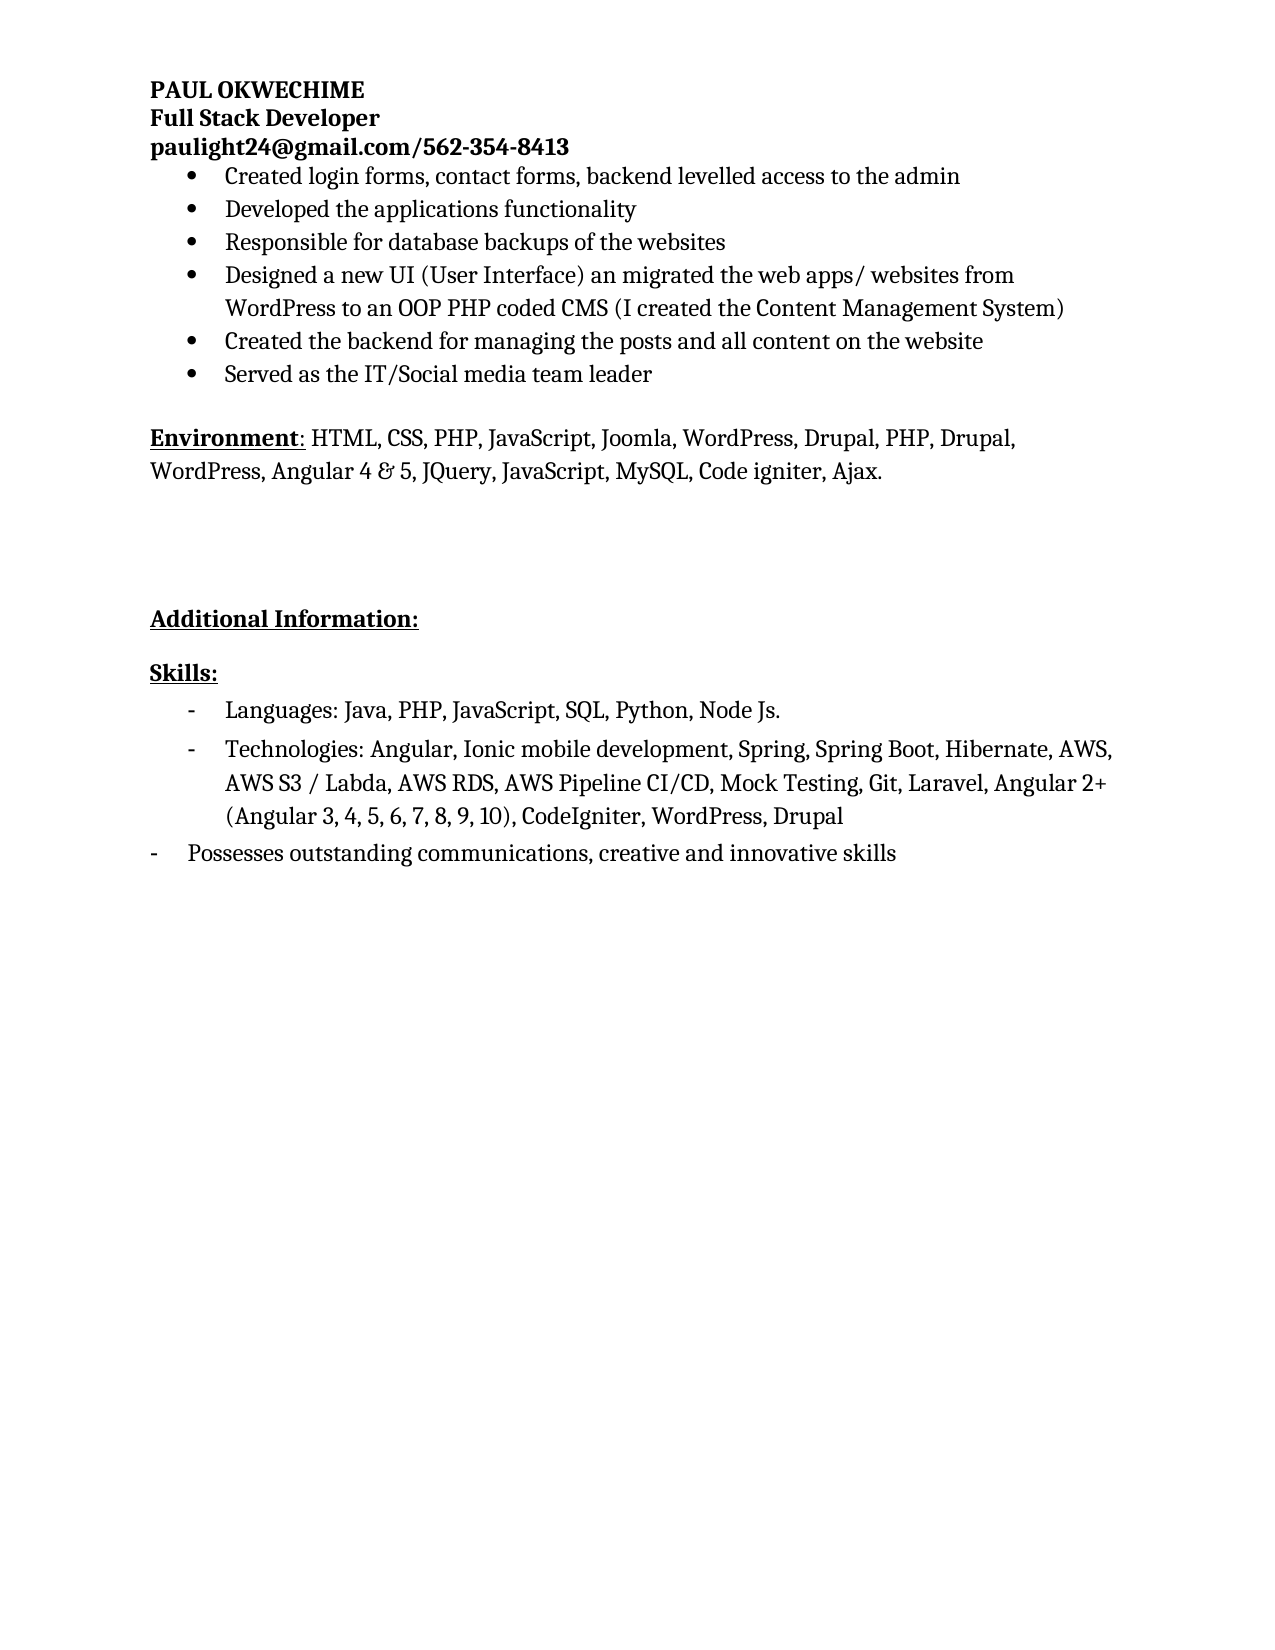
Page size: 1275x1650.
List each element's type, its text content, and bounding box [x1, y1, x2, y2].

list Created login forms, contact forms, backend levelled access to the admin [187, 162, 1125, 191]
list Possesses outstanding communications, creative and innovative skills [150, 835, 1125, 869]
list Languages: Java, PHP, JavaScript, SQL, Python, Node Js. [187, 691, 1125, 726]
subtitle Additional Information: [150, 604, 1125, 633]
subtitle Skills: [150, 658, 1125, 687]
list Technologies: Angular, Ionic mobile development, Spring, Spring Boot, Hibernate, AWS, AWS S3 / Labda, AWS RDS, AWS Pipeline CI/CD, Mock Testing, Git, Laravel, Angular 2+(Angular 3, 4, 5, 6, 7, 8, 9, 10), CodeIgniter, WordPress, Drupal [187, 731, 1125, 831]
list Responsible for database backups of the websites [187, 228, 1125, 257]
list Designed a new UI (User Interface) an migrated the web apps/ websites from WordPress to an OOP PHP coded CMS (I created the Content Management System) [187, 261, 1125, 323]
list Served as the IT/Social media team leader [187, 360, 1125, 389]
text Environment: HTML, CSS, PHP, JavaScript, Joomla, WordPress, Drupal, PHP, Drupal, WordPress, Angular 4 & 5, JQuery, JavaScript, MySQL, Code igniter, Ajax. [150, 424, 1125, 486]
list Created the backend for managing the posts and all content on the website [187, 327, 1125, 356]
list Developed the applications functionality [187, 195, 1125, 224]
